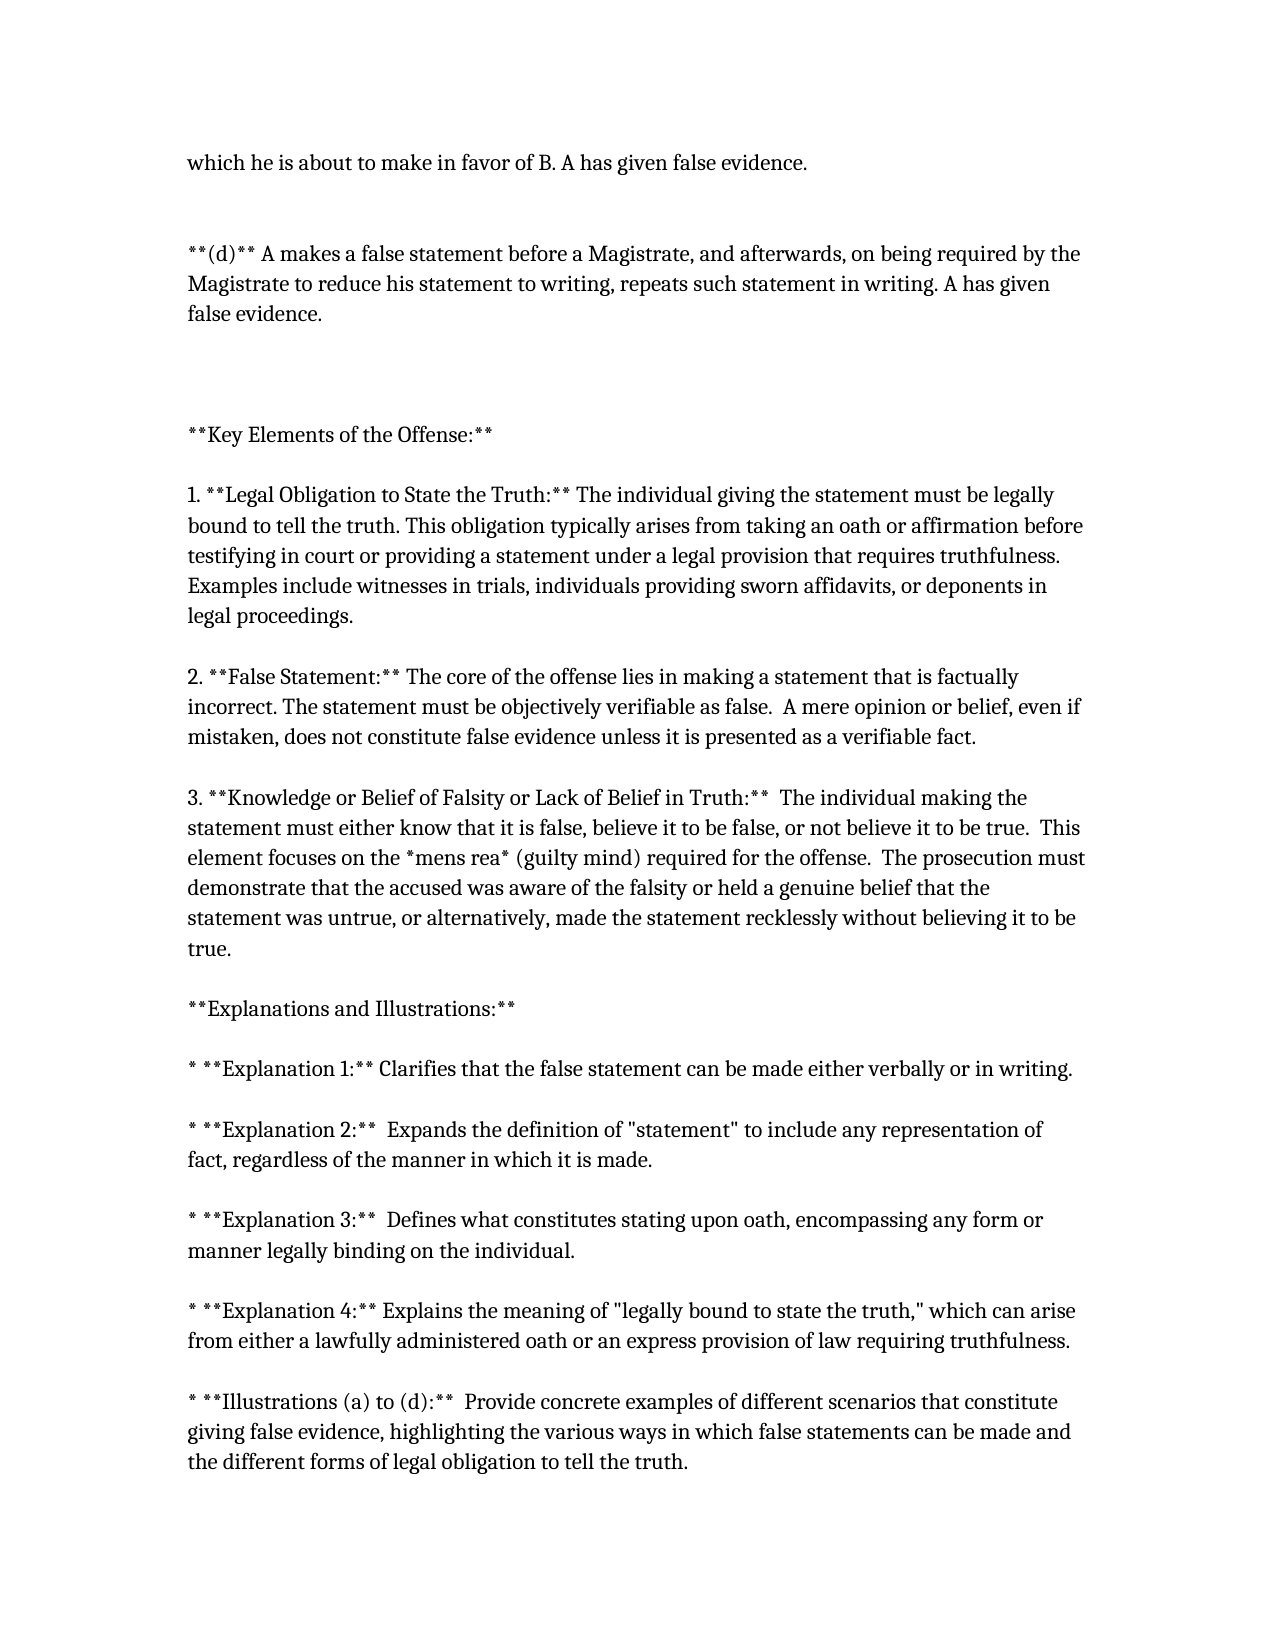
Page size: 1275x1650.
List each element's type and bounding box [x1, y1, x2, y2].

text [187, 150, 1087, 1475]
